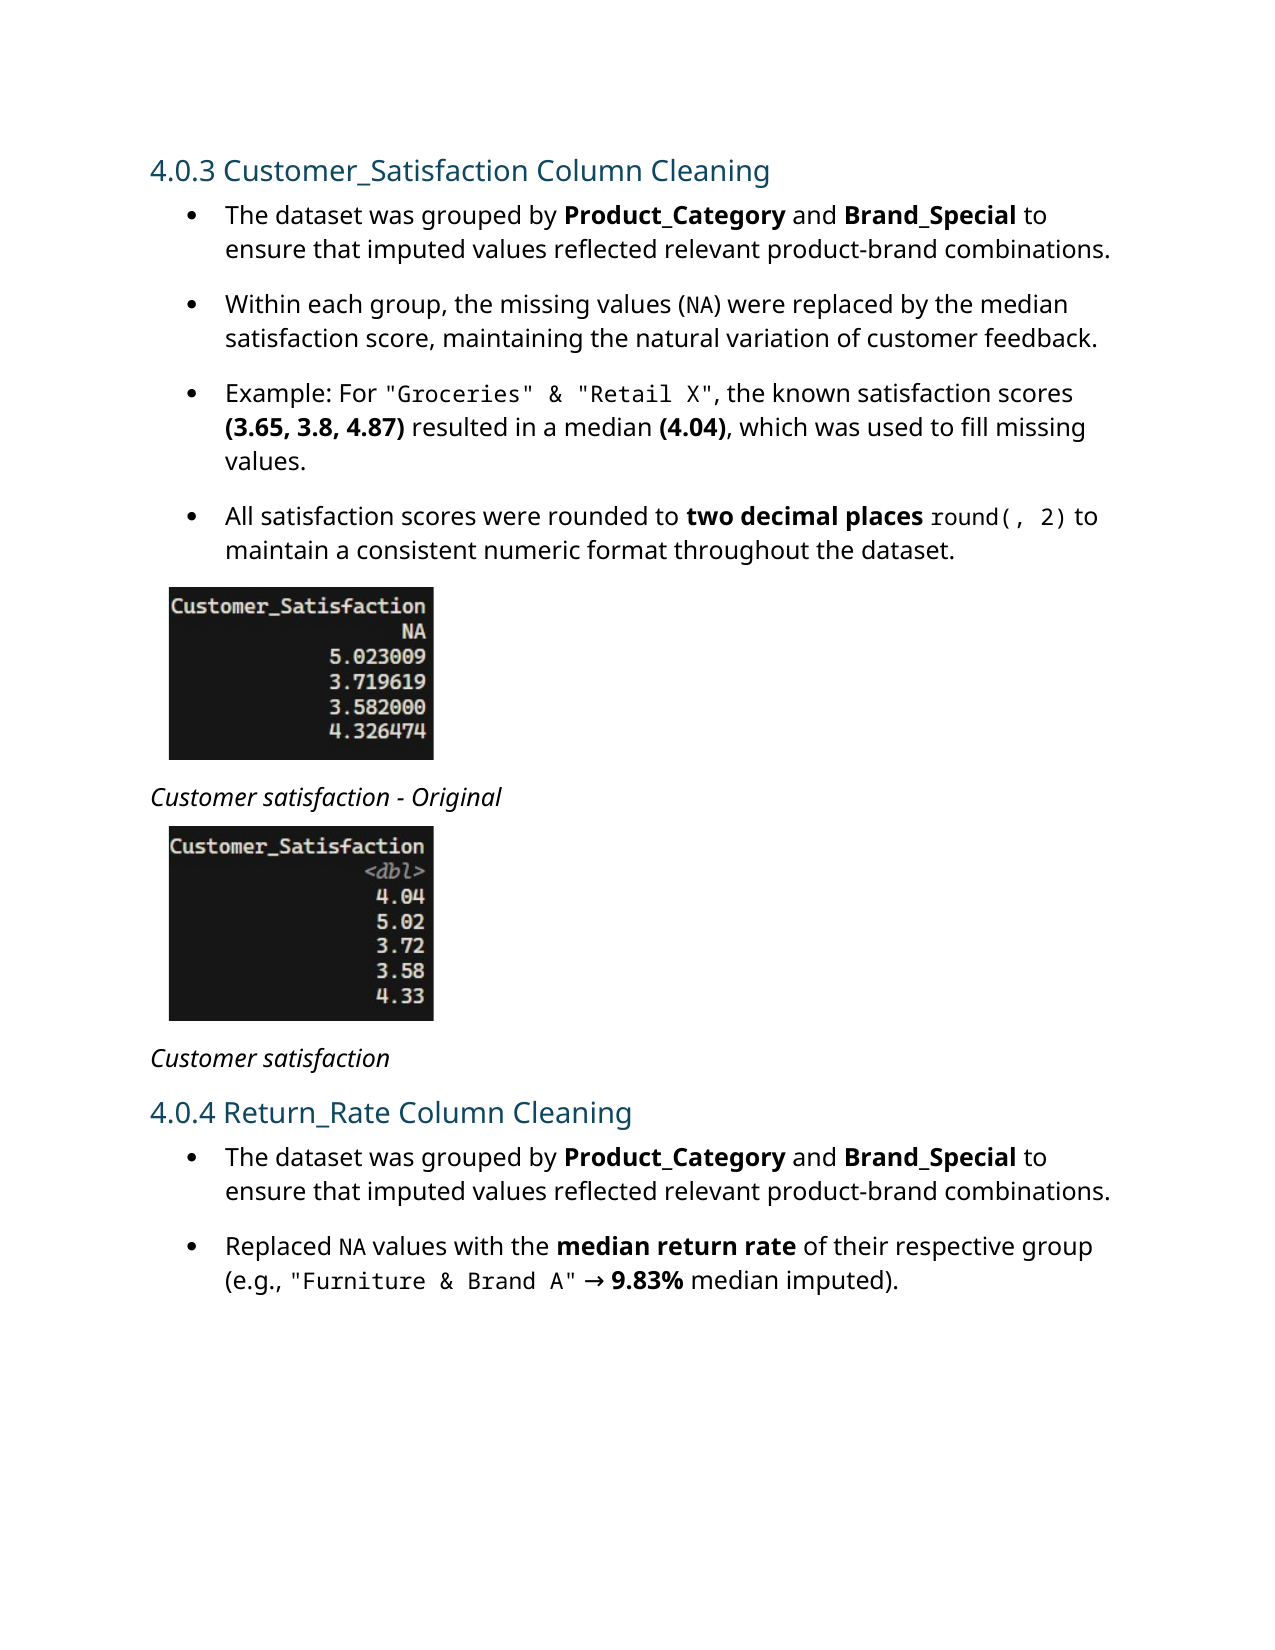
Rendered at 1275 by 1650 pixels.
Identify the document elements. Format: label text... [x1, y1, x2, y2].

text Customer satisfaction [150, 1041, 1125, 1075]
subtitle 4.0.4 Return_Rate Column Cleaning [150, 1092, 1125, 1132]
list Example: For "Groceries" & "Retail X", the known satisfaction scores (3.65, 3.8, 4.87) resulted in a median (4.04), which was used to fill missing values. [187, 376, 1125, 478]
list The dataset was grouped by Product_Category and Brand_Special to ensure that imputed values reflected relevant product-brand combinations. [187, 198, 1125, 266]
picture [168, 826, 434, 1021]
text Customer satisfaction - Original [150, 780, 1125, 814]
picture [168, 587, 434, 760]
list Within each group, the missing values (NA) were replaced by the median satisfaction score, maintaining the natural variation of customer feedback. [187, 287, 1125, 355]
list All satisfaction scores were rounded to two decimal places round(, 2) to maintain a consistent numeric format throughout the dataset. [187, 499, 1125, 567]
list Replaced NA values with the median return rate of their respective group (e.g., "Furniture & Brand A" → 9.83% median imputed). [187, 1229, 1125, 1297]
list The dataset was grouped by Product_Category and Brand_Special to ensure that imputed values reflected relevant product-brand combinations. [187, 1140, 1125, 1208]
subtitle 4.0.3 Customer_Satisfaction Column Cleaning [150, 150, 1125, 190]
